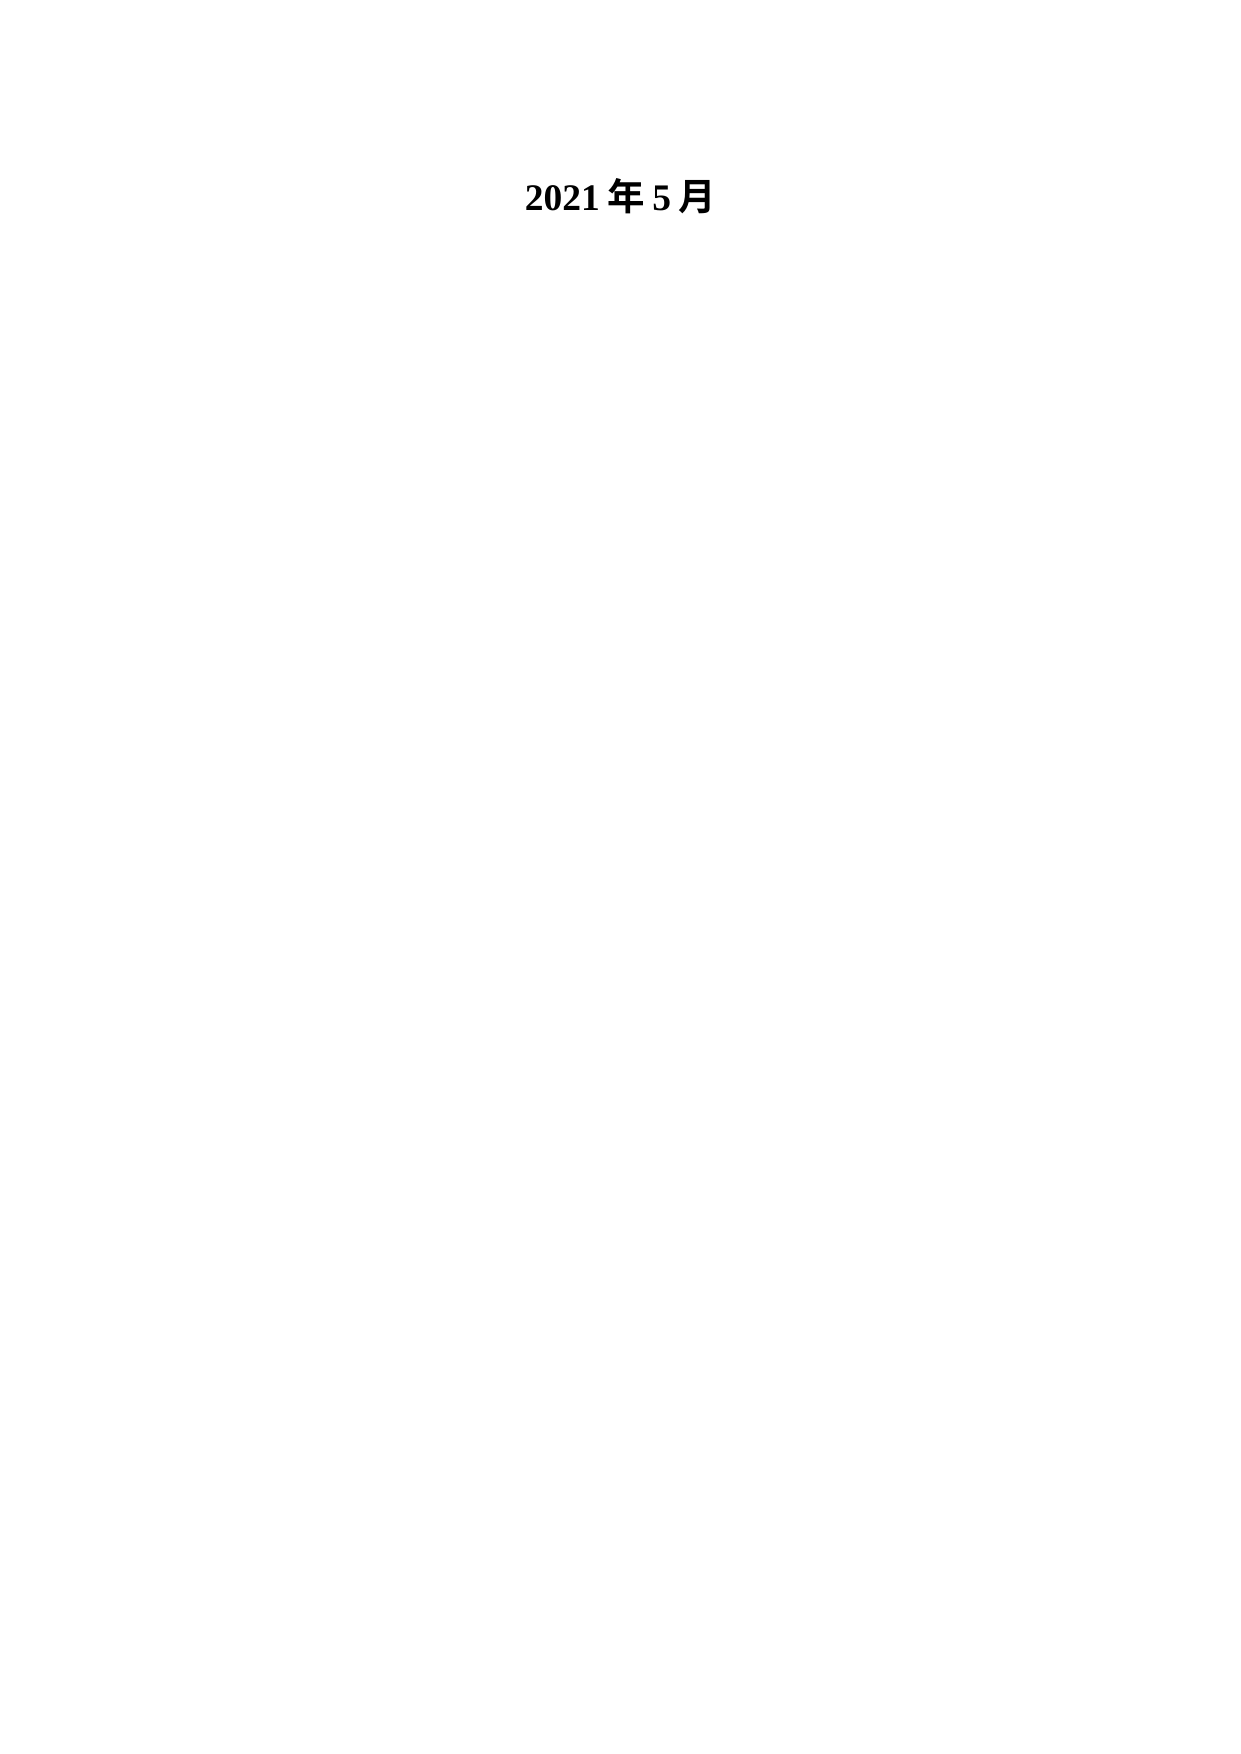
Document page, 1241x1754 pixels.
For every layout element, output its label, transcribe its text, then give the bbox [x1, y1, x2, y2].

text 2021年5月 [187, 162, 1053, 227]
